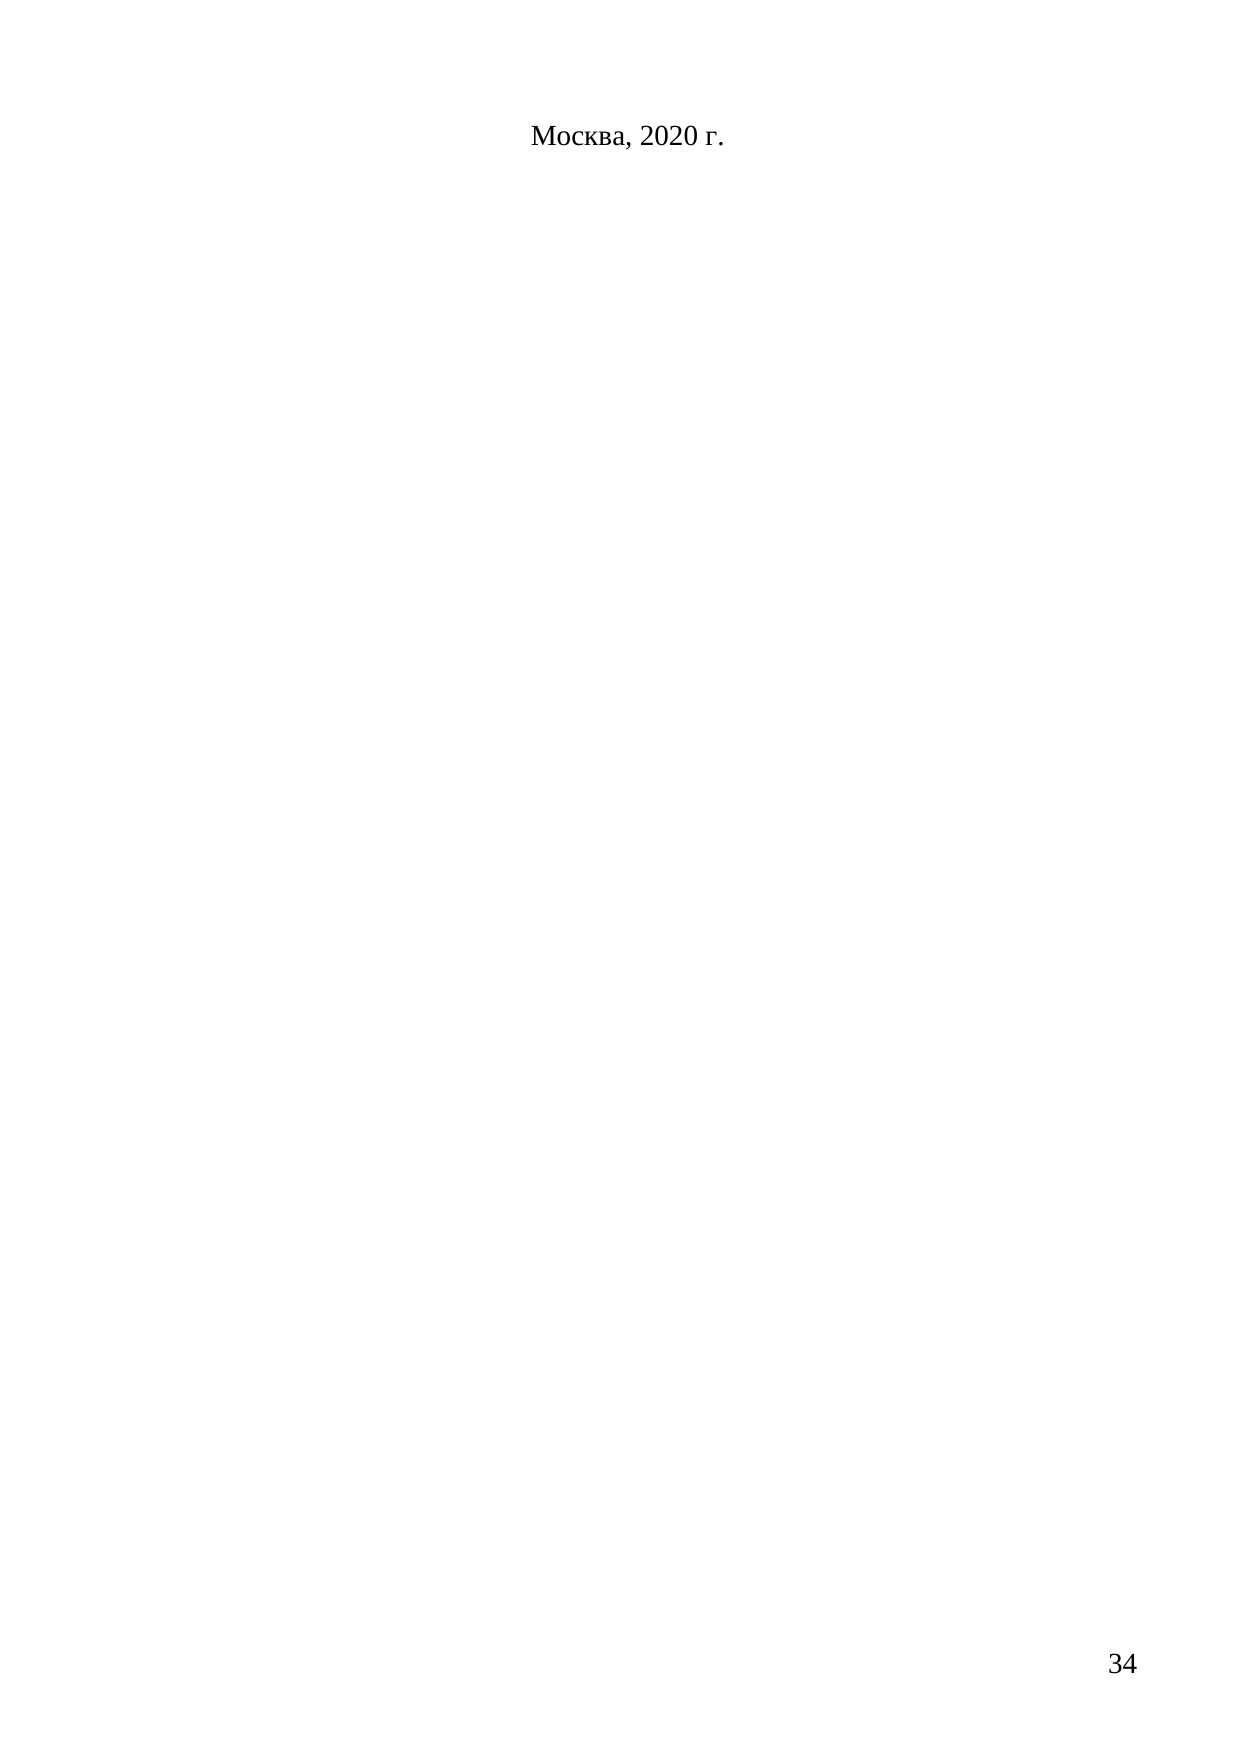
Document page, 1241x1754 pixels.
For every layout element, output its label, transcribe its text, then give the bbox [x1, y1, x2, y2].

text Москва, 2020 г.Общая характеристика программы [118, 118, 1137, 152]
